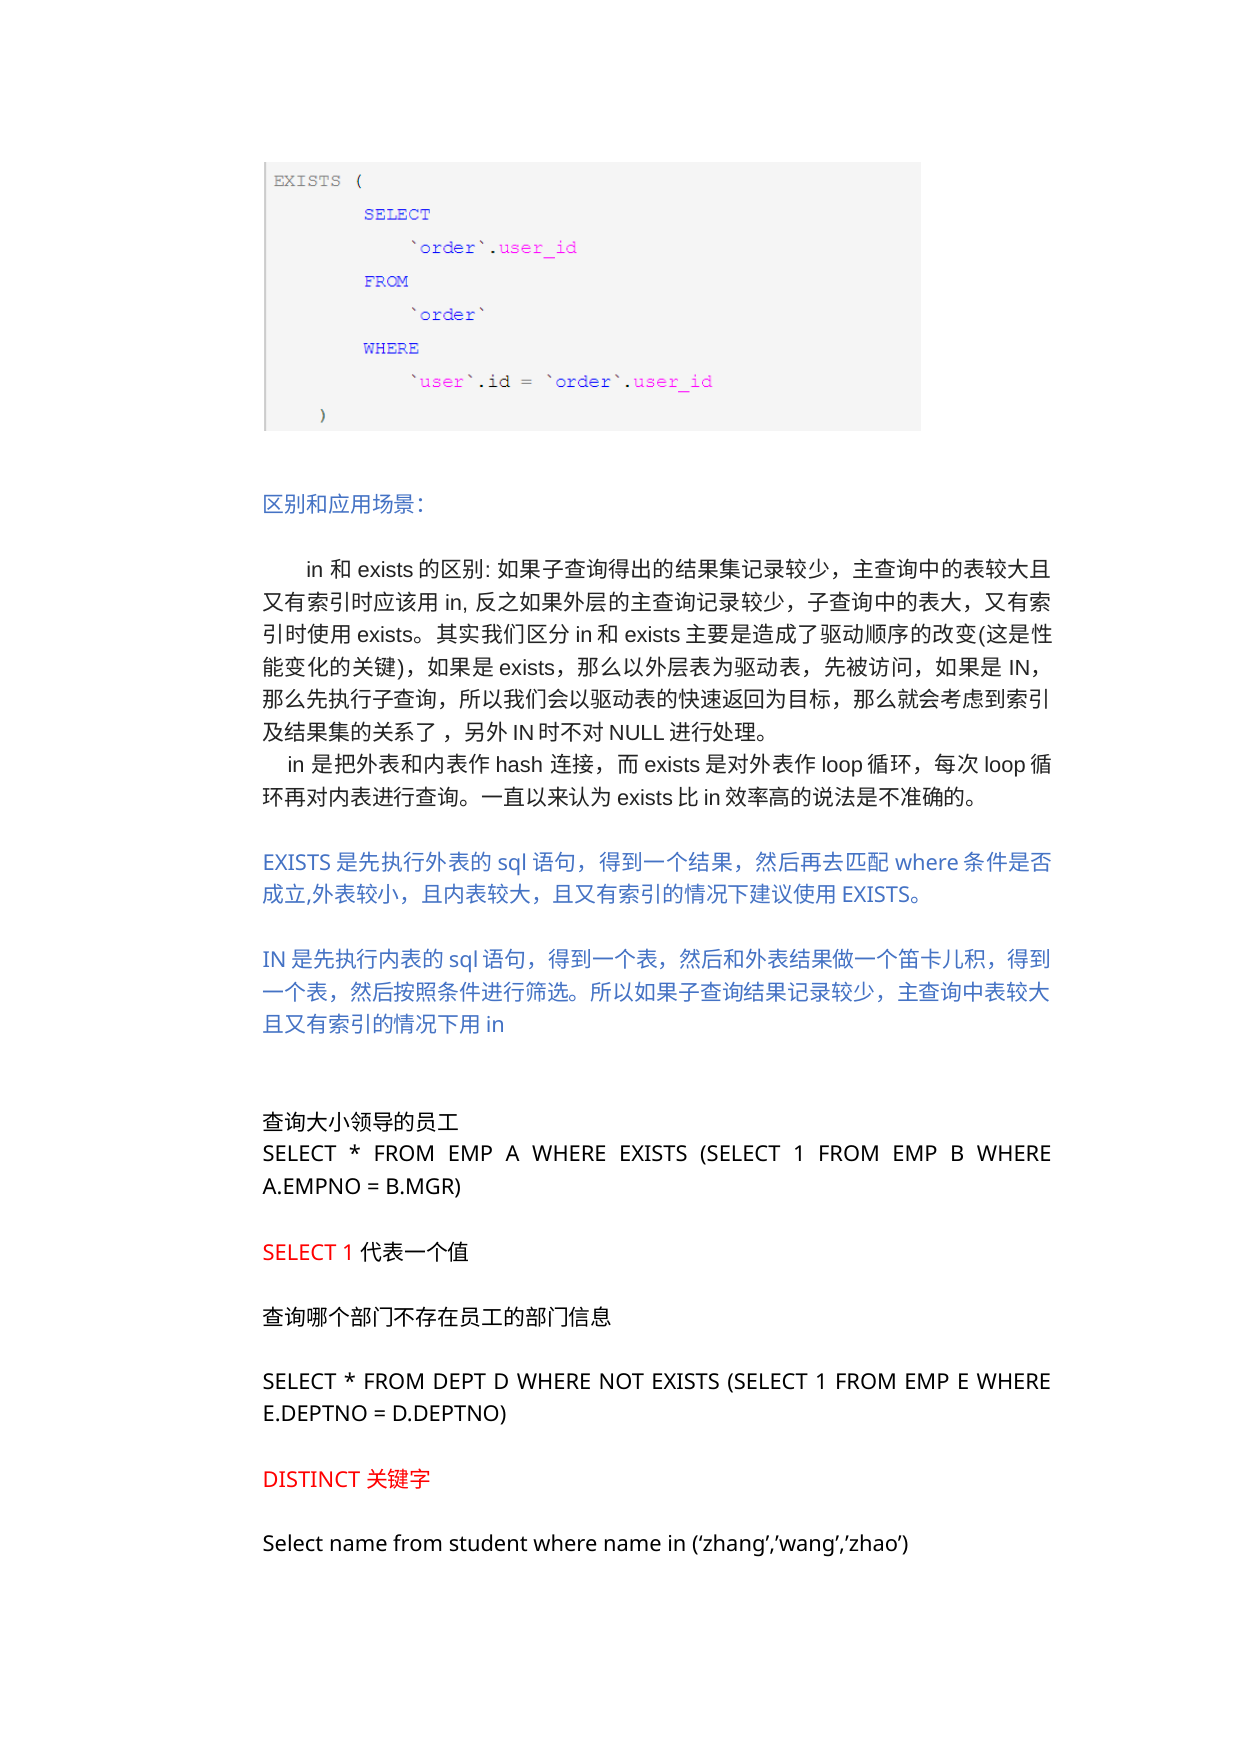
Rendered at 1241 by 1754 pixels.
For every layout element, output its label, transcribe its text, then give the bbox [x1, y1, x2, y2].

list in 是把外表和内表作hash 连接，而exists是对外表作loop循环，每次loop循环再对内表进行查询。一直以来认为exists比in效率高的说法是不准确的。 [262, 747, 1053, 812]
picture [262, 162, 921, 431]
list DISTINCT 关键字 [262, 1462, 1053, 1494]
list EXISTS是先执行外表的sql语句，得到一个结果，然后再去匹配where条件是否成立,外表较小，且内表较大，且又有索引的情况下建议使用EXISTS。 [262, 844, 1053, 909]
list Select name from student where name in (‘zhang’,’wang’,’zhao’) [262, 1527, 1053, 1559]
list SELECT * FROM DEPT D WHERE NOT EXISTS (SELECT 1 FROM EMP E WHERE E.DEPTNO = D.DEPTNO) [262, 1364, 1053, 1429]
list 查询哪个部门不存在员工的部门信息 [262, 1299, 1053, 1332]
list in 和 exists的区别: 如果子查询得出的结果集记录较少，主查询中的表较大且又有索引时应该用in, 反之如果外层的主查询记录较少，子查询中的表大，又有索引时使用exists。其实我们区分in和exists主要是造成了驱动顺序的改变(这是性能变化的关键)，如果是exists，那么以外层表为驱动表，先被访问，如果是IN，那么先执行子查询，所以我们会以驱动表的快速返回为目标，那么就会考虑到索引及结果集的关系了 ，另外IN时不对NULL进行处理。 [262, 552, 1053, 747]
list 区别和应用场景： [262, 487, 1053, 519]
list 查询大小领导的员工 [262, 1104, 1053, 1137]
list IN是先执行内表的sql语句，得到一个表，然后和外表结果做一个笛卡儿积，得到一个表，然后按照条件进行筛选。所以如果子查询结果记录较少，主查询中表较大且又有索引的情况下用in [262, 942, 1053, 1039]
list SELECT 1 代表一个值 [262, 1234, 1053, 1267]
list SELECT * FROM EMP A WHERE EXISTS (SELECT 1 FROM EMP B WHERE A.EMPNO = B.MGR) [262, 1137, 1053, 1202]
